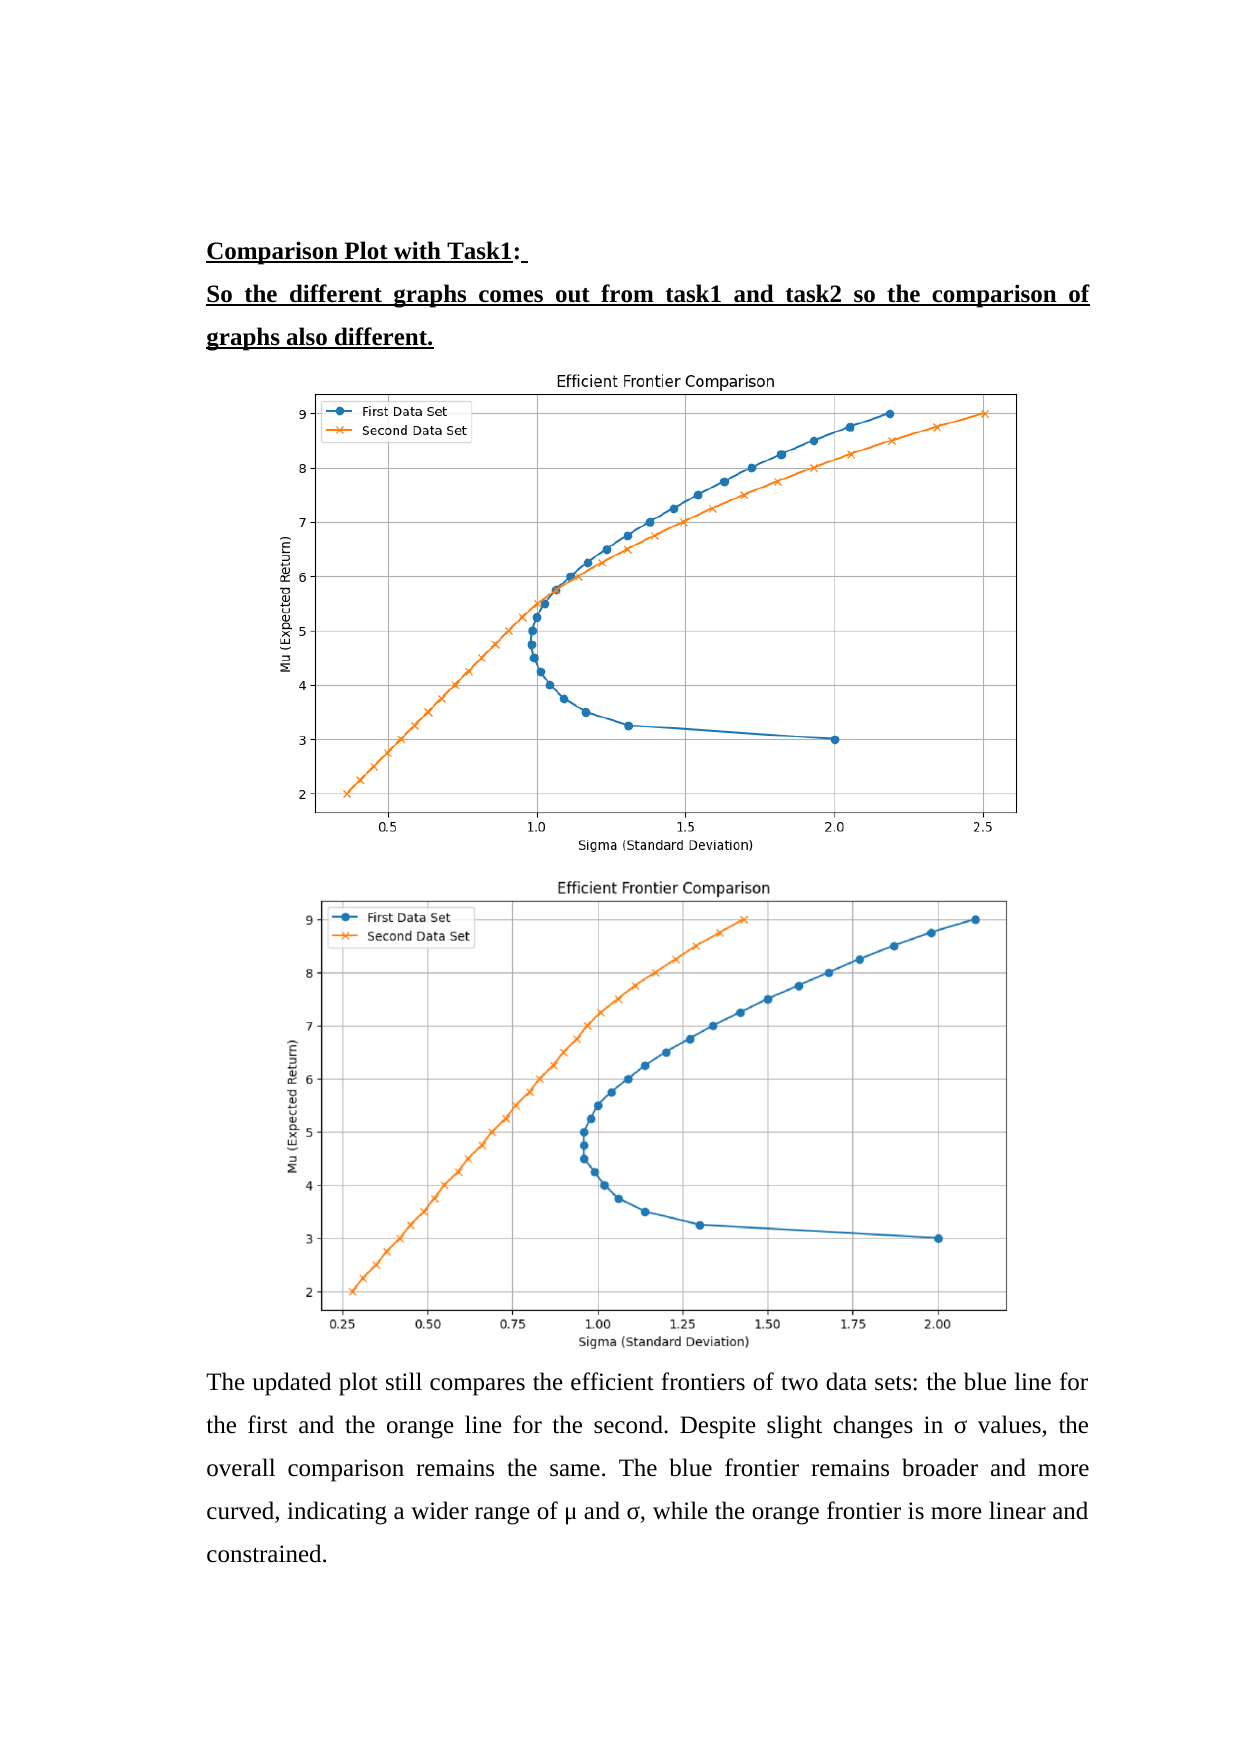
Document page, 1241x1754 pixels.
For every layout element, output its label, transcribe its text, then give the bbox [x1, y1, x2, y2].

text So the different graphs comes out from task1 and task2 so the comparison of graphs also different. [206, 306, 1090, 351]
text Comparison Plot with Task1: [206, 236, 1090, 265]
text So the different graphs comes out from task1 and task2 so the comparison of graphs also different. [206, 279, 1090, 304]
picture [272, 365, 1025, 860]
picture [275, 872, 1028, 1353]
text The updated plot still compares the efficient frontiers of two data sets: the blue line for the first and the orange line for the second. Despite slight changes in σ values, the overall comparison remains the same. The blue frontier remains broader and more curved, indicating a wider range of μ and σ, while the orange frontier is more linear and constrained. [206, 1367, 1090, 1568]
